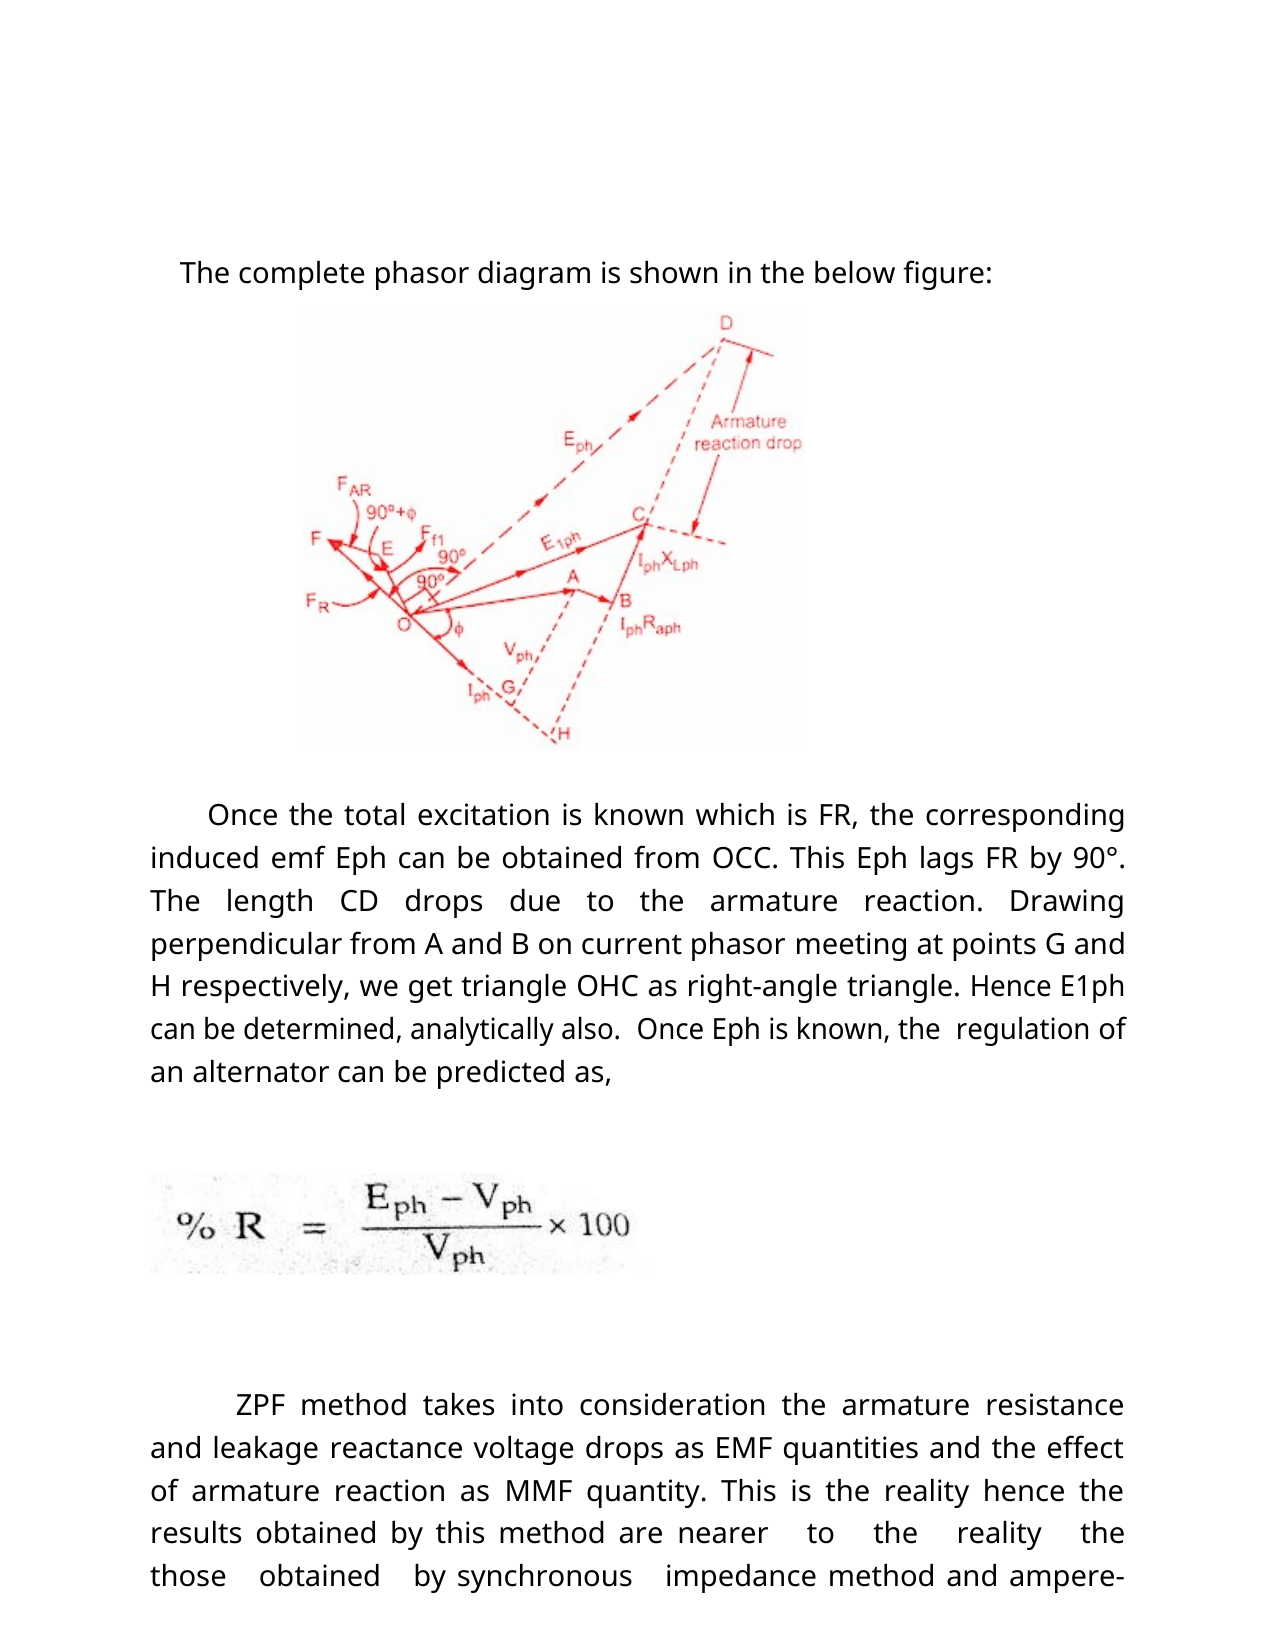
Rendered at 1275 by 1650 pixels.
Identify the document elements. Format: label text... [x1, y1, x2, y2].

picture [150, 1173, 649, 1275]
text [150, 1384, 1125, 1595]
text The complete phasor diagram is shown in the below figure: [179, 252, 1139, 292]
picture [303, 311, 806, 751]
text Once the total excitation is known which is FR, the corresponding induced emf Eph can be obtained from OCC. This Eph lags FR by 90°. The length CD drops due to the armature reaction. Drawing perpendicular from A and B on current phasor meeting at points G and H respectively, we get triangle OHC as right-angle triangle. Hence E1ph can be determined, analytically also. Once Eph is known, the regulation of an alternator can be predicted as, [150, 794, 1126, 1091]
